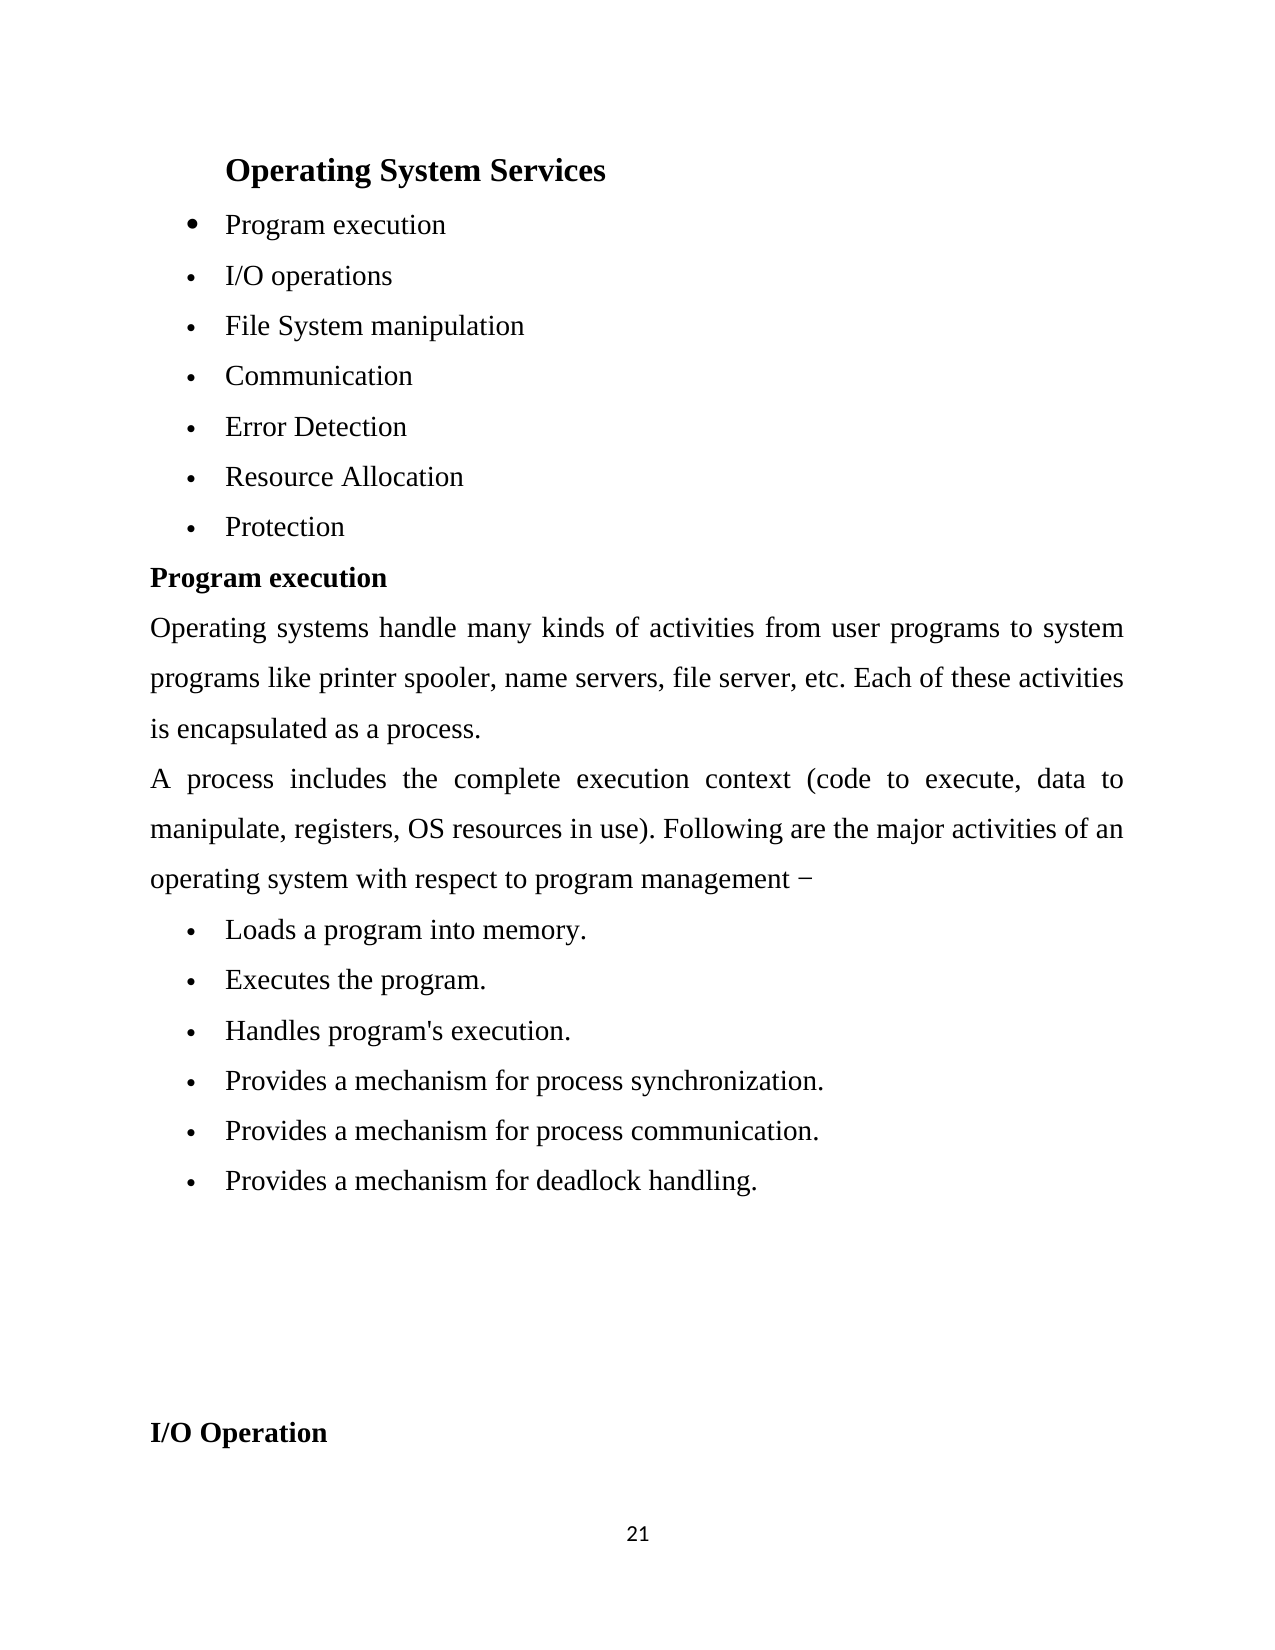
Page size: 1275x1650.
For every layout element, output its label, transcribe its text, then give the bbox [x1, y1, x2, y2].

list Operating System Services [225, 150, 1125, 188]
list Resource Allocation [187, 459, 1125, 493]
text I/O Operation [150, 1415, 1125, 1449]
list I/O operations [187, 258, 1125, 291]
list Provides a mechanism for deadlock handling. [187, 1163, 1125, 1197]
text A process includes the complete execution context (code to execute, data to manipulate, registers, OS resources in use). Following are the major activities of an operating system with respect to program management − [150, 761, 1125, 895]
list File System manipulation [187, 308, 1125, 342]
list Loads a program into memory. [187, 912, 1125, 946]
text Operating systems handle many kinds of activities from user programs to system programs like printer spooler, name servers, file server, etc. Each of these activities is encapsulated as a process. [150, 610, 1125, 744]
list Executes the program. [187, 962, 1125, 996]
list Handles program's execution. [187, 1013, 1125, 1046]
list Provides a mechanism for process communication. [187, 1113, 1125, 1147]
list Program execution [187, 207, 1125, 241]
list Provides a mechanism for process synchronization. [187, 1063, 1125, 1096]
list Protection [187, 509, 1125, 543]
list Communication [187, 358, 1125, 392]
text Program execution [150, 560, 1125, 593]
list Error Detection [187, 409, 1125, 442]
